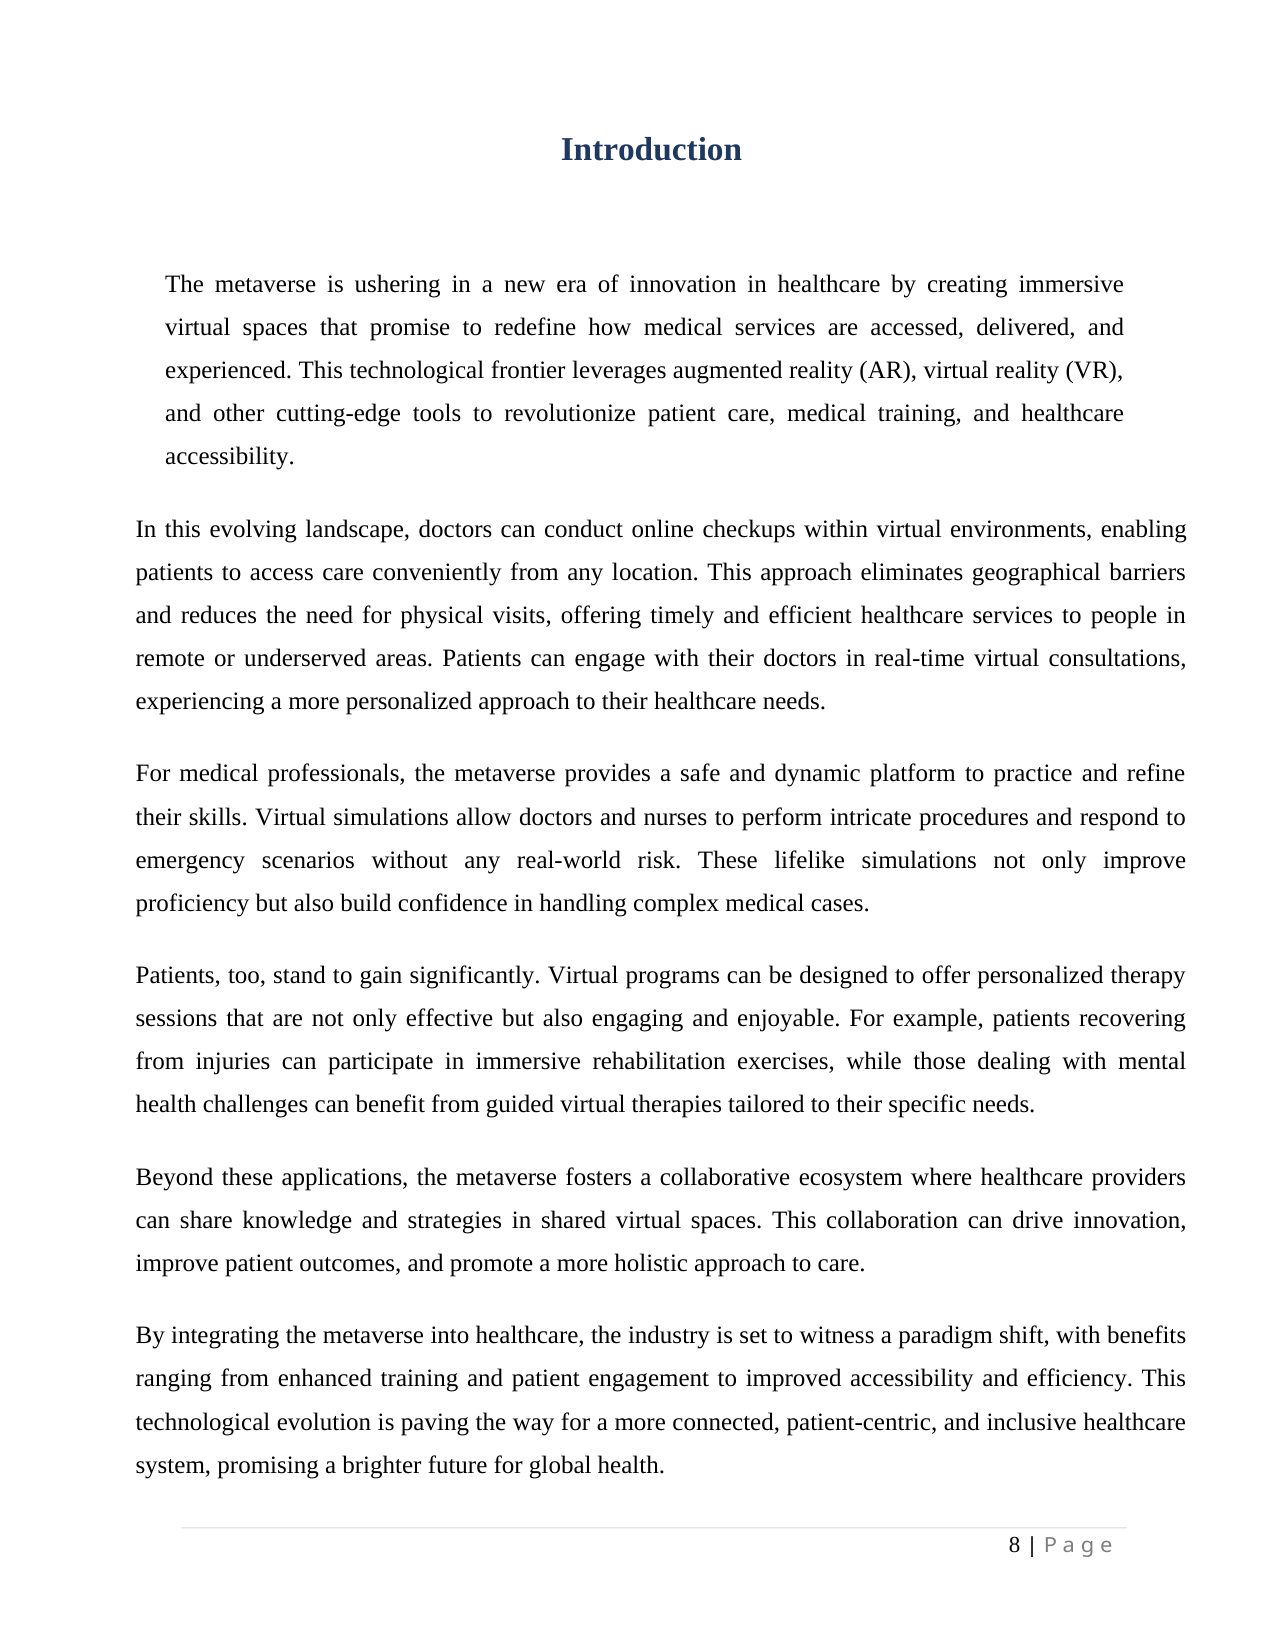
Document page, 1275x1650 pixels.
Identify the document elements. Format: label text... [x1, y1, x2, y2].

text The metaverse is ushering in a new era of innovation in healthcare by creating immersive virtual spaces that promise to redefine how medical services are accessed, delivered, and experienced. This technological frontier leverages augmented reality (AR), virtual reality (VR), and other cutting-edge tools to revolutionize patient care, medical training, and healthcare accessibility. [165, 269, 1125, 470]
text Beyond these applications, the metaverse fosters a collaborative ecosystem where healthcare providers can share knowledge and strategies in shared virtual spaces. This collaboration can drive innovation, improve patient outcomes, and promote a more holistic approach to care. [135, 1162, 1187, 1277]
subtitle Introduction [416, 129, 886, 167]
text By integrating the metaverse into healthcare, the industry is set to witness a paradigm shift, with benefits ranging from enhanced training and patient engagement to improved accessibility and efficiency. This technological evolution is paving the way for a more connected, patient-centric, and inclusive healthcare system, promising a brighter future for global health. [135, 1320, 1187, 1478]
text For medical professionals, the metaverse provides a safe and dynamic platform to practice and refine their skills. Virtual simulations allow doctors and nurses to perform intricate procedures and respond to emergency scenarios without any real-world risk. These lifelike simulations not only improve proficiency but also build confidence in handling complex medical cases. [135, 758, 1187, 917]
text In this evolving landscape, doctors can conduct online checkups within virtual environments, enabling patients to access care conveniently from any location. This approach eliminates geographical barriers and reduces the need for physical visits, offering timely and efficient healthcare services to people in remote or underserved areas. Patients can engage with their doctors in real-time virtual consultations, experiencing a more personalized approach to their healthcare needs. [135, 514, 1187, 715]
text Patients, too, stand to gain significantly. Virtual programs can be designed to offer personalized therapy sessions that are not only effective but also engaging and enjoyable. For example, patients recovering from injuries can participate in immersive rehabilitation exercises, while those dealing with mental health challenges can benefit from guided virtual therapies tailored to their specific needs. [135, 960, 1187, 1118]
